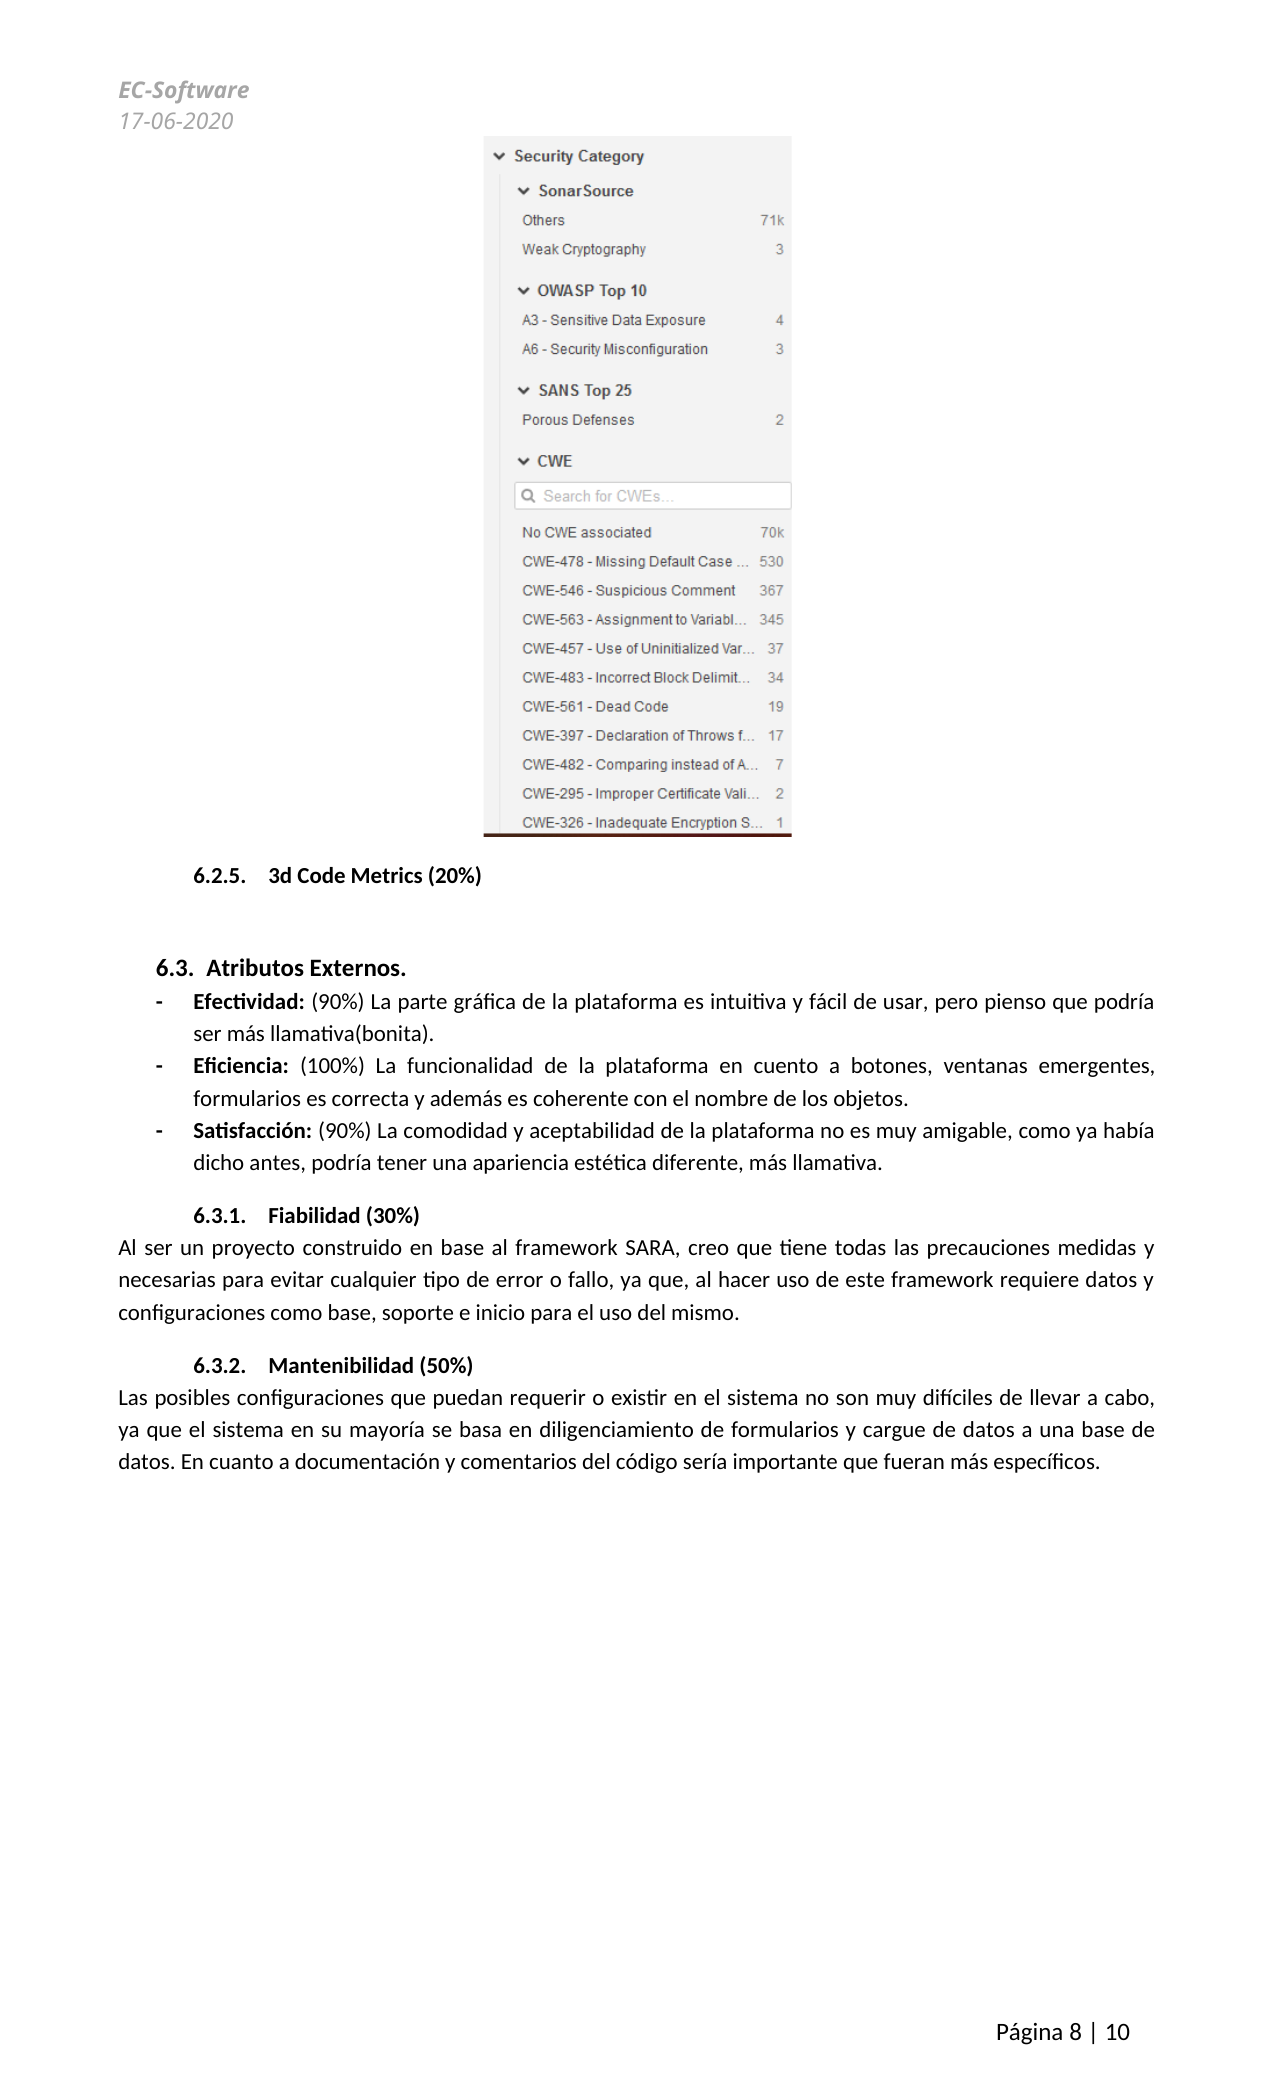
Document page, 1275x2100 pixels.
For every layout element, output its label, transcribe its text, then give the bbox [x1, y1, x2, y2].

subtitle 3d Code Metrics (20%) [193, 861, 1157, 889]
list Satisfacción: (90%) La comodidad y aceptabilidad de la plataforma no es muy amigable, como ya había dicho antes, podría tener una apariencia estética diferente, más llamativa. [156, 1116, 1157, 1176]
list Efectividad: (90%) La parte gráfica de la plataforma es intuitiva y fácil de usar, pero pienso que podría ser más llamativa(bonita). [156, 987, 1157, 1047]
text Al ser un proyecto construido en base al framework SARA, creo que tiene todas las precauciones medidas y necesarias para evitar cualquier tipo de error o fallo, ya que, al hacer uso de este framework requiere datos y configuraciones como base, soporte e inicio para el uso del mismo. [118, 1233, 1157, 1326]
list Eficiencia: (100%) La funcionalidad de la plataforma en cuento a botones, ventanas emergentes, formularios es correcta y además es coherente con el nombre de los objetos. [156, 1052, 1157, 1112]
text Las posibles configuraciones que puedan requerir o existir en el sistema no son muy difíciles de llevar a cabo, ya que el sistema en su mayoría se basa en diligenciamiento de formularios y cargue de datos a una base de datos. En cuanto a documentación y comentarios del código sería importante que fueran más específicos. [118, 1383, 1157, 1475]
picture [483, 136, 792, 837]
subtitle Atributos Externos. [156, 952, 1157, 983]
subtitle Fiabilidad (30%) [193, 1201, 1157, 1229]
subtitle Mantenibilidad (50%) [193, 1351, 1157, 1379]
